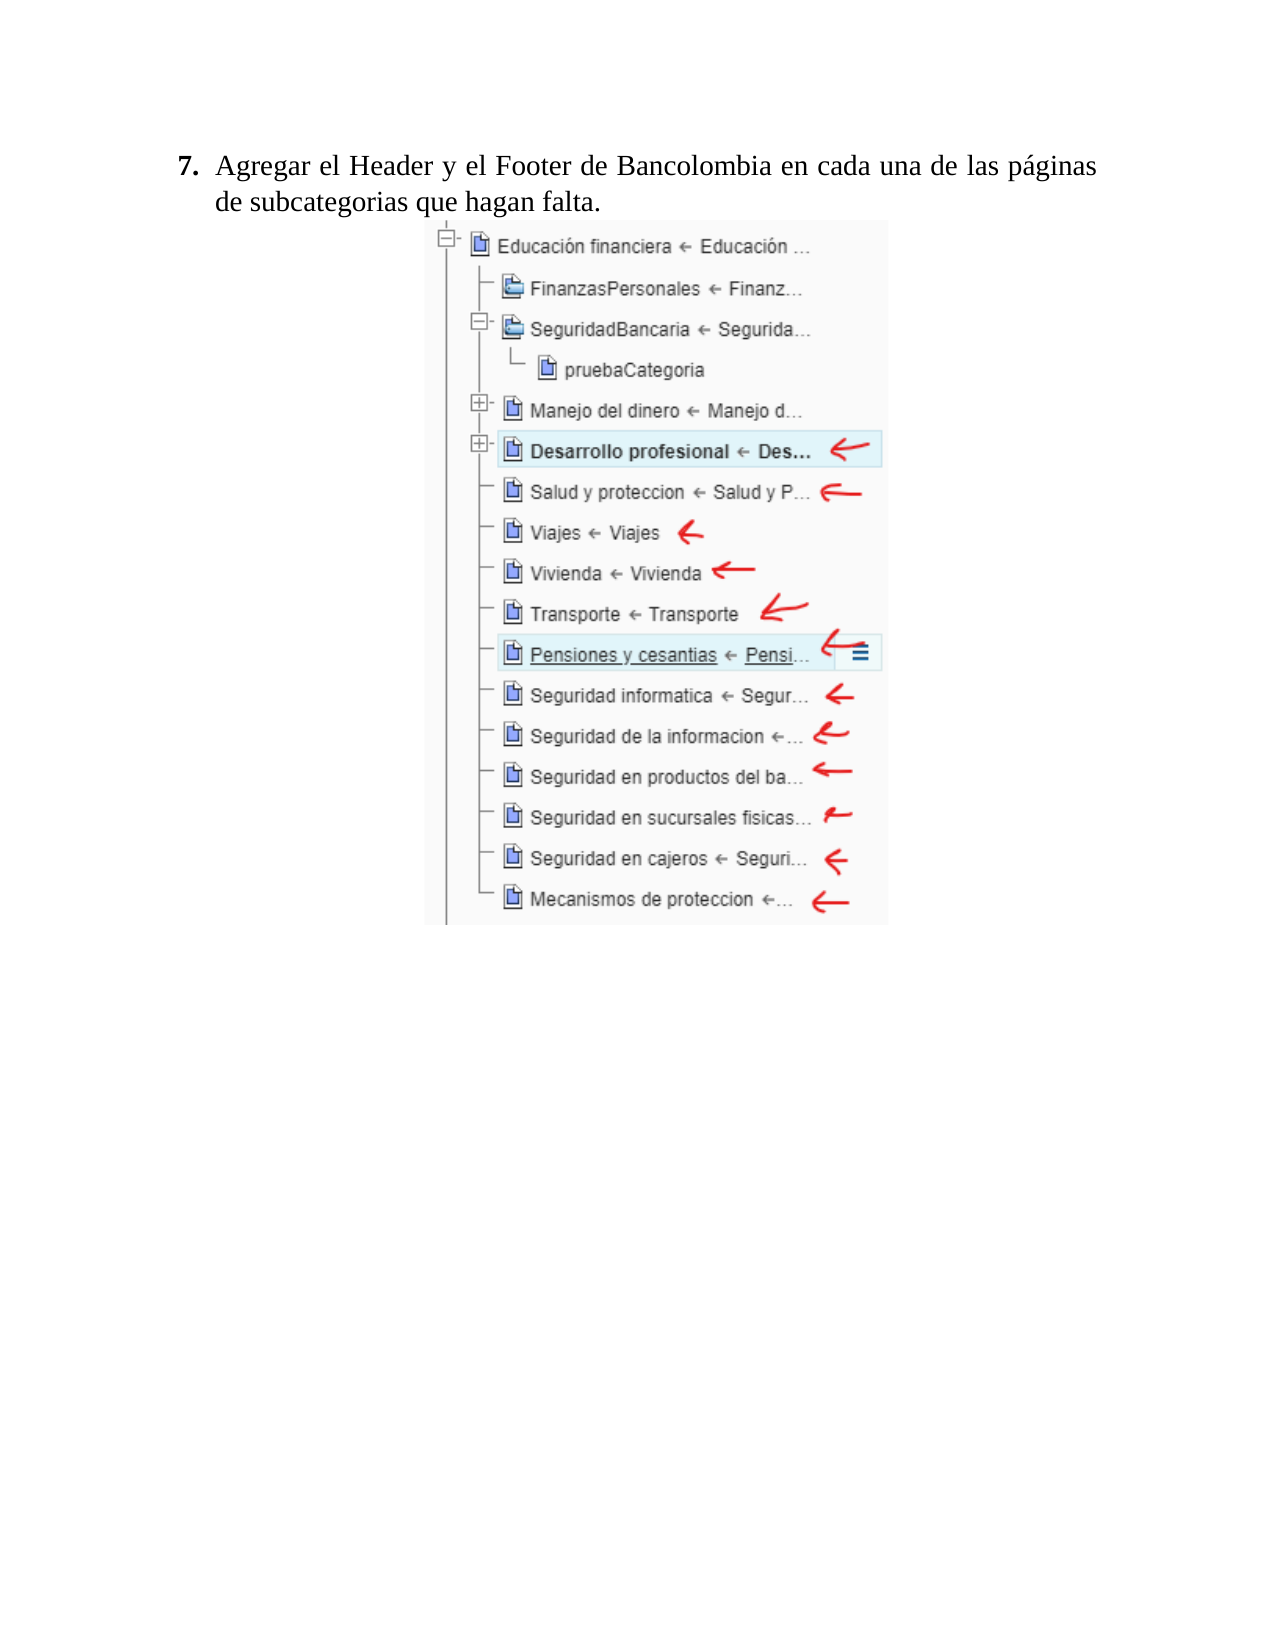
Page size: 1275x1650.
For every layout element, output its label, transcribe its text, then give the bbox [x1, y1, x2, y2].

picture [424, 220, 889, 925]
list Agregar el Header y el Footer de Bancolombia en cada una de las páginas de subcategorias que hagan falta. [177, 148, 1098, 217]
